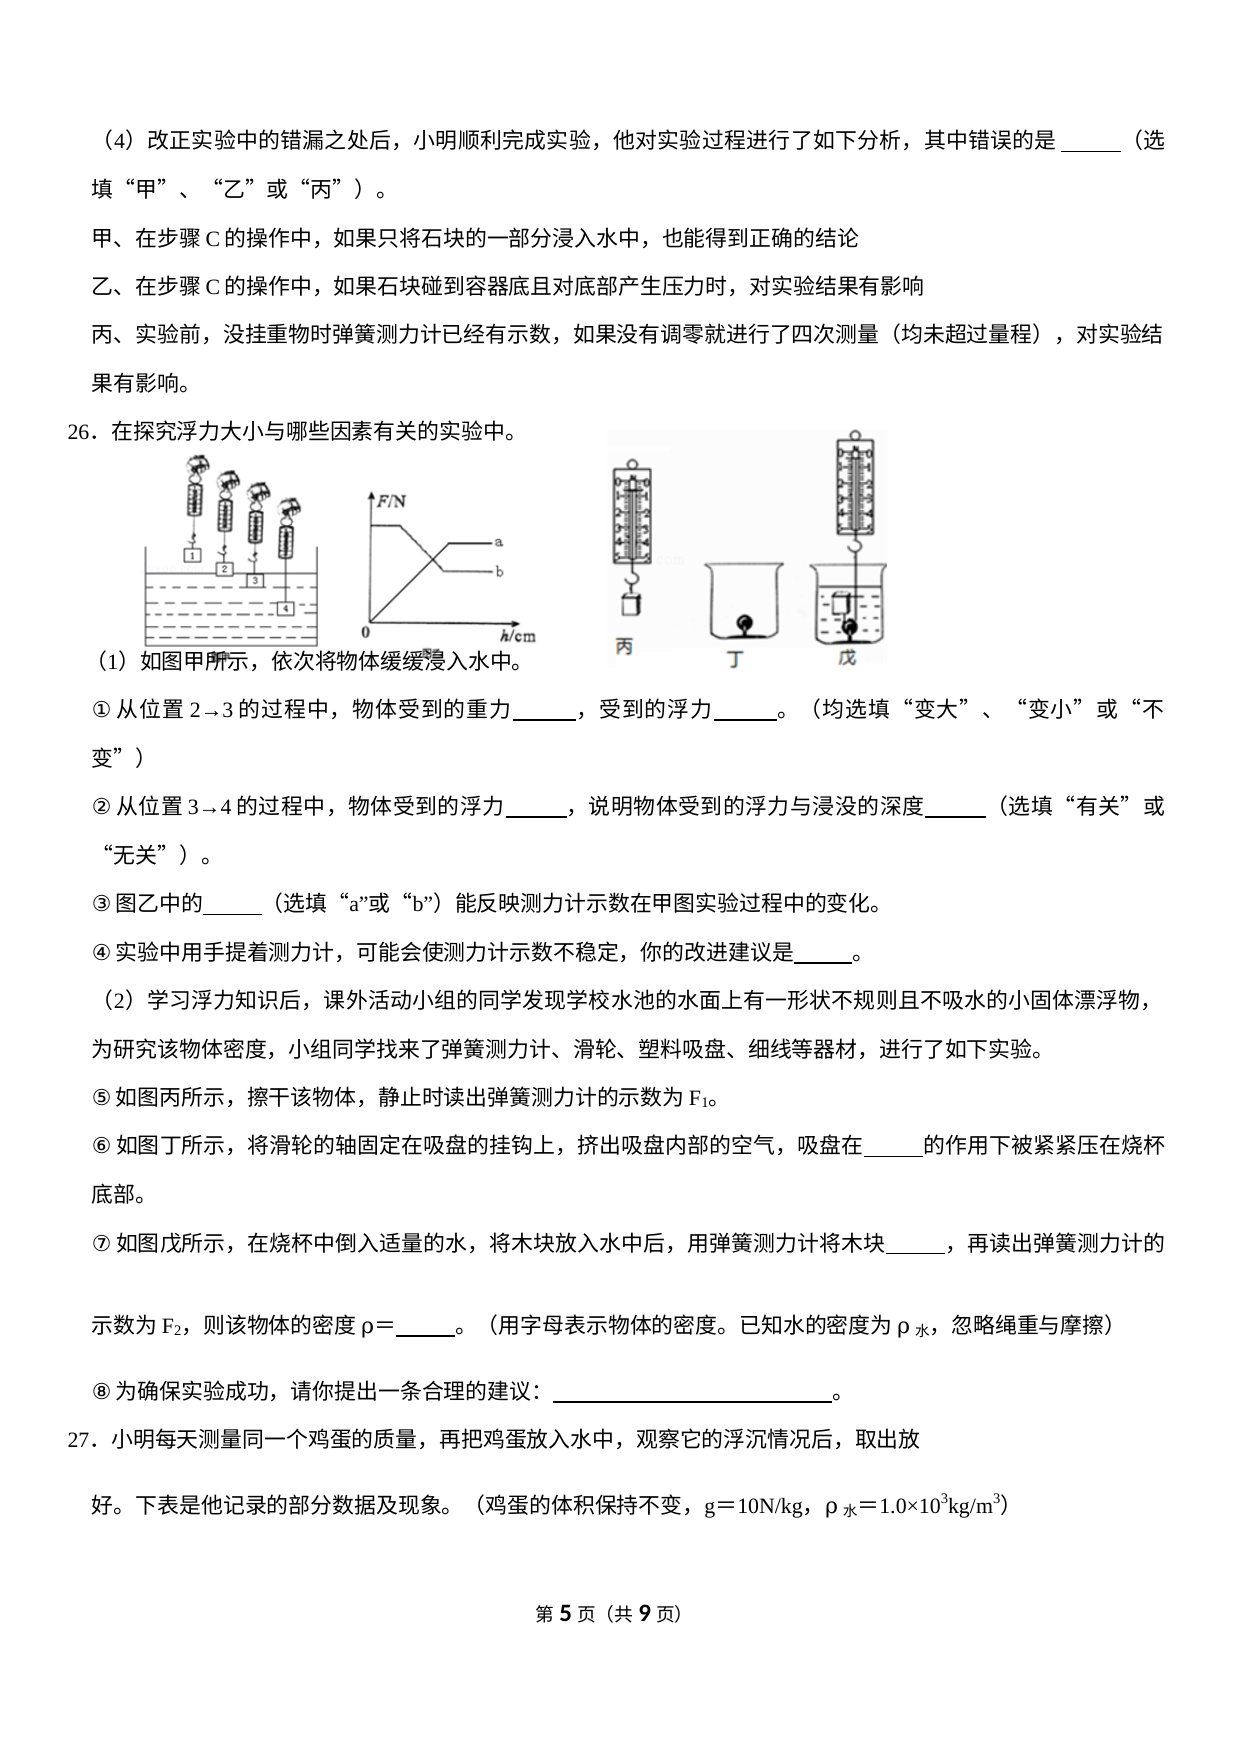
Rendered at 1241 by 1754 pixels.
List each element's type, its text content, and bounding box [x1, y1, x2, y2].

text ⑤如图丙所示，擦干该物体，静止时读出弹簧测力计的示数为F1。 [92, 1080, 1165, 1112]
text （2）学习浮力知识后，课外活动小组的同学发现学校水池的水面上有一形状不规则且不吸水的小固体漂浮物，为研究该物体密度，小组同学找来了弹簧测力计、滑轮、塑料吸盘、细线等器材，进行了如下实验。 [92, 983, 1165, 1064]
text （4）改正实验中的错漏之处后，小明顺利完成实验，他对实验过程进行了如下分析，其中错误的是 （选填“甲”、“乙”或“丙”）。 [92, 123, 1165, 204]
text ④实验中用手提着测力计，可能会使测力计示数不稳定，你的改进建议是 。 [92, 934, 1165, 967]
text 丙、实验前，没挂重物时弹簧测力计已经有示数，如果没有调零就进行了四次测量（均未超过量程），对实验结果有影响。 [92, 317, 1165, 398]
text 好。下表是他记录的部分数据及现象。（鸡蛋的体积保持不变，g＝10N/kg，ρ水＝1.0×103kg/m3） [92, 1470, 1165, 1535]
picture [141, 453, 540, 643]
text 27．小明每天测量同一个鸡蛋的质量，再把鸡蛋放入水中，观察它的浮沉情况后，取出放 [67, 1422, 1165, 1454]
picture [607, 425, 891, 673]
text ⑦如图戊所示，在烧杯中倒入适量的水，将木块放入水中后，用弹簧测力计将木块 ，再读出弹簧测力计的示数为F2，则该物体的密度ρ＝ 。（用字母表示物体的密度。已知水的密度为ρ水，忽略绳重与摩擦） [92, 1225, 1165, 1355]
text 26．在探究浮力大小与哪些因素有关的实验中。 [67, 414, 1165, 446]
text （1）如图甲所示，依次将物体缓缓浸入水中。 [63, 643, 1165, 676]
text 甲、在步骤C的操作中，如果只将石块的一部分浸入水中，也能得到正确的结论 [92, 220, 1165, 253]
text ①从位置2→3的过程中，物体受到的重力 ，受到的浮力 。（均选填“变大”、“变小”或“不变”） [92, 692, 1165, 773]
text ②从位置3→4的过程中，物体受到的浮力 ，说明物体受到的浮力与浸没的深度 （选填“有关”或“无关”）。 [92, 789, 1165, 870]
text ③图乙中的 （选填“a”或“b”）能反映测力计示数在甲图实验过程中的变化。 [92, 886, 1165, 918]
text 乙、在步骤C的操作中，如果石块碰到容器底且对底部产生压力时，对实验结果有影响 [92, 268, 1165, 301]
text ⑥如图丁所示，将滑轮的轴固定在吸盘的挂钩上，挤出吸盘内部的空气，吸盘在 的作用下被紧紧压在烧杯底部。 [92, 1128, 1165, 1209]
text ⑧为确保实验成功，请你提出一条合理的建议： 。 [92, 1373, 1165, 1406]
